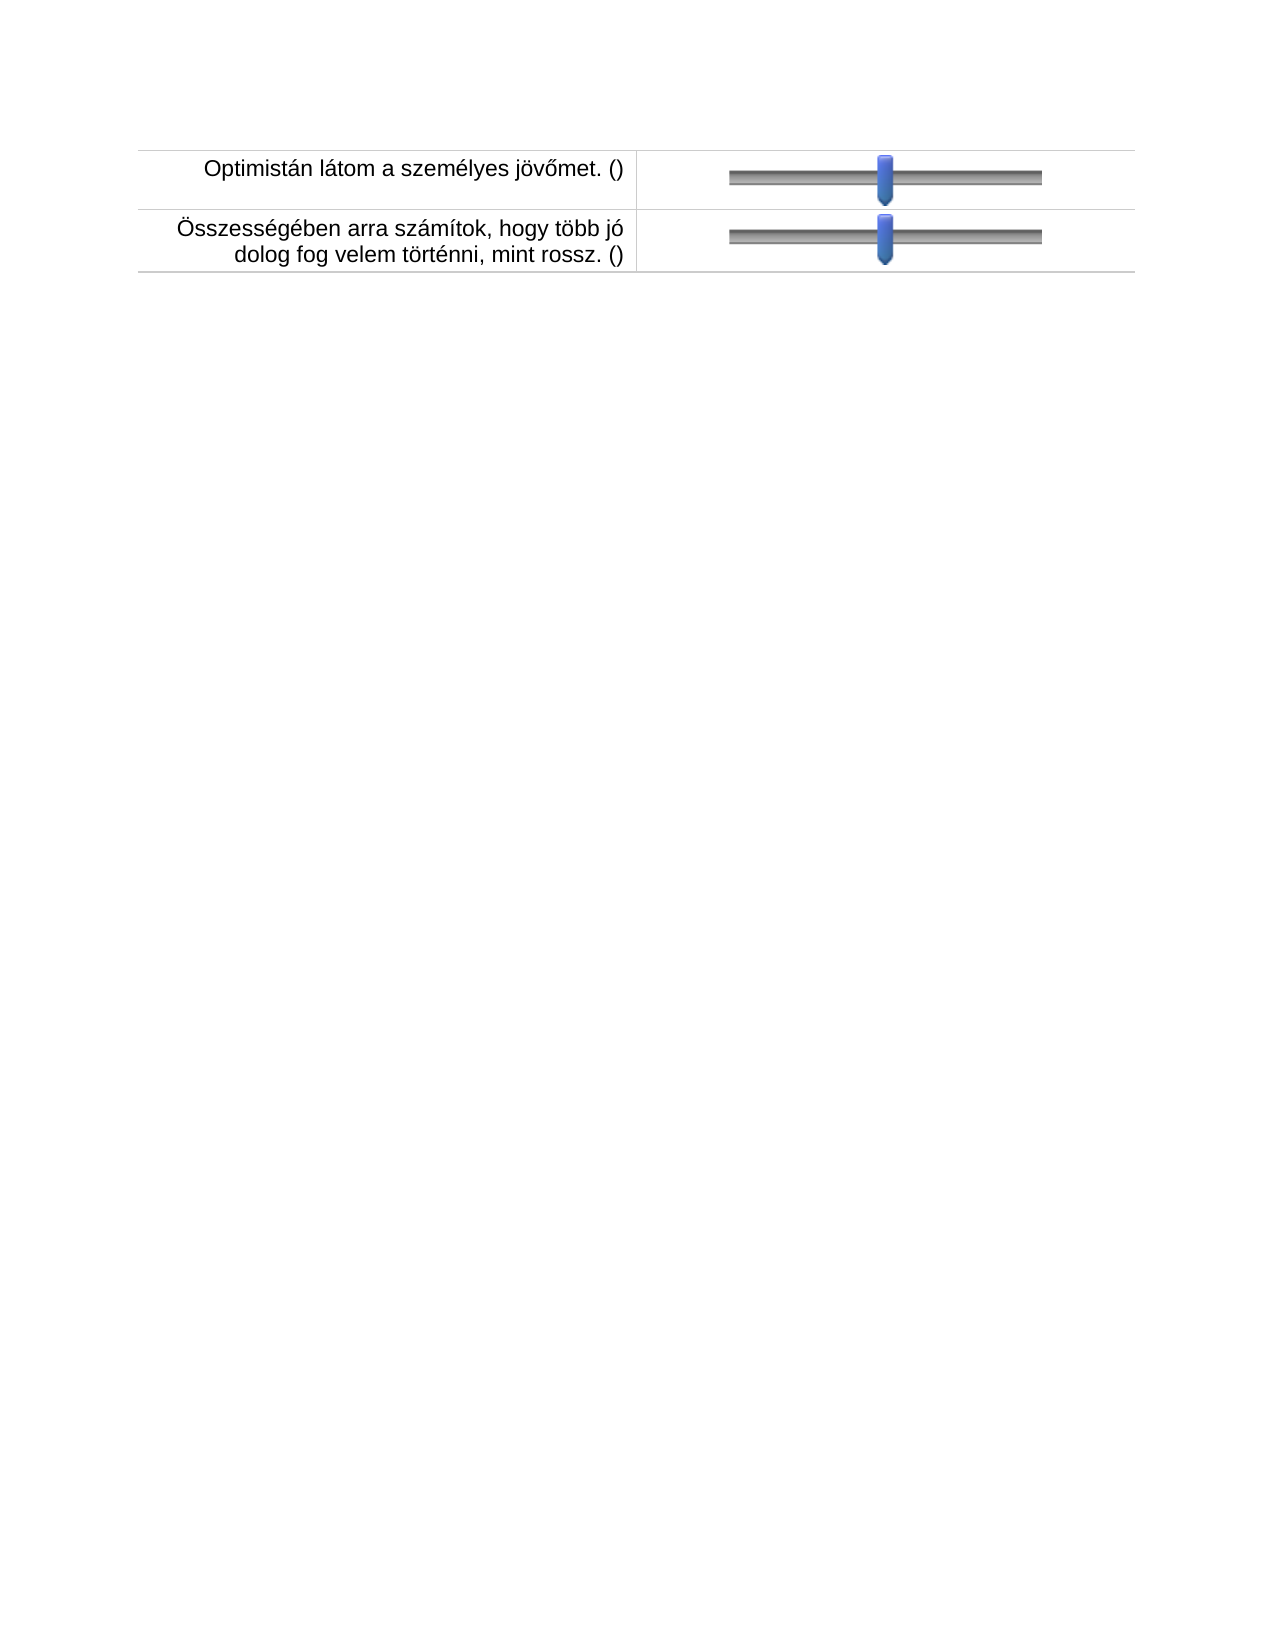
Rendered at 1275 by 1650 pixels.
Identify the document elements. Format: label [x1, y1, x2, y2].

picture [729, 155, 1042, 206]
picture [729, 214, 1042, 265]
